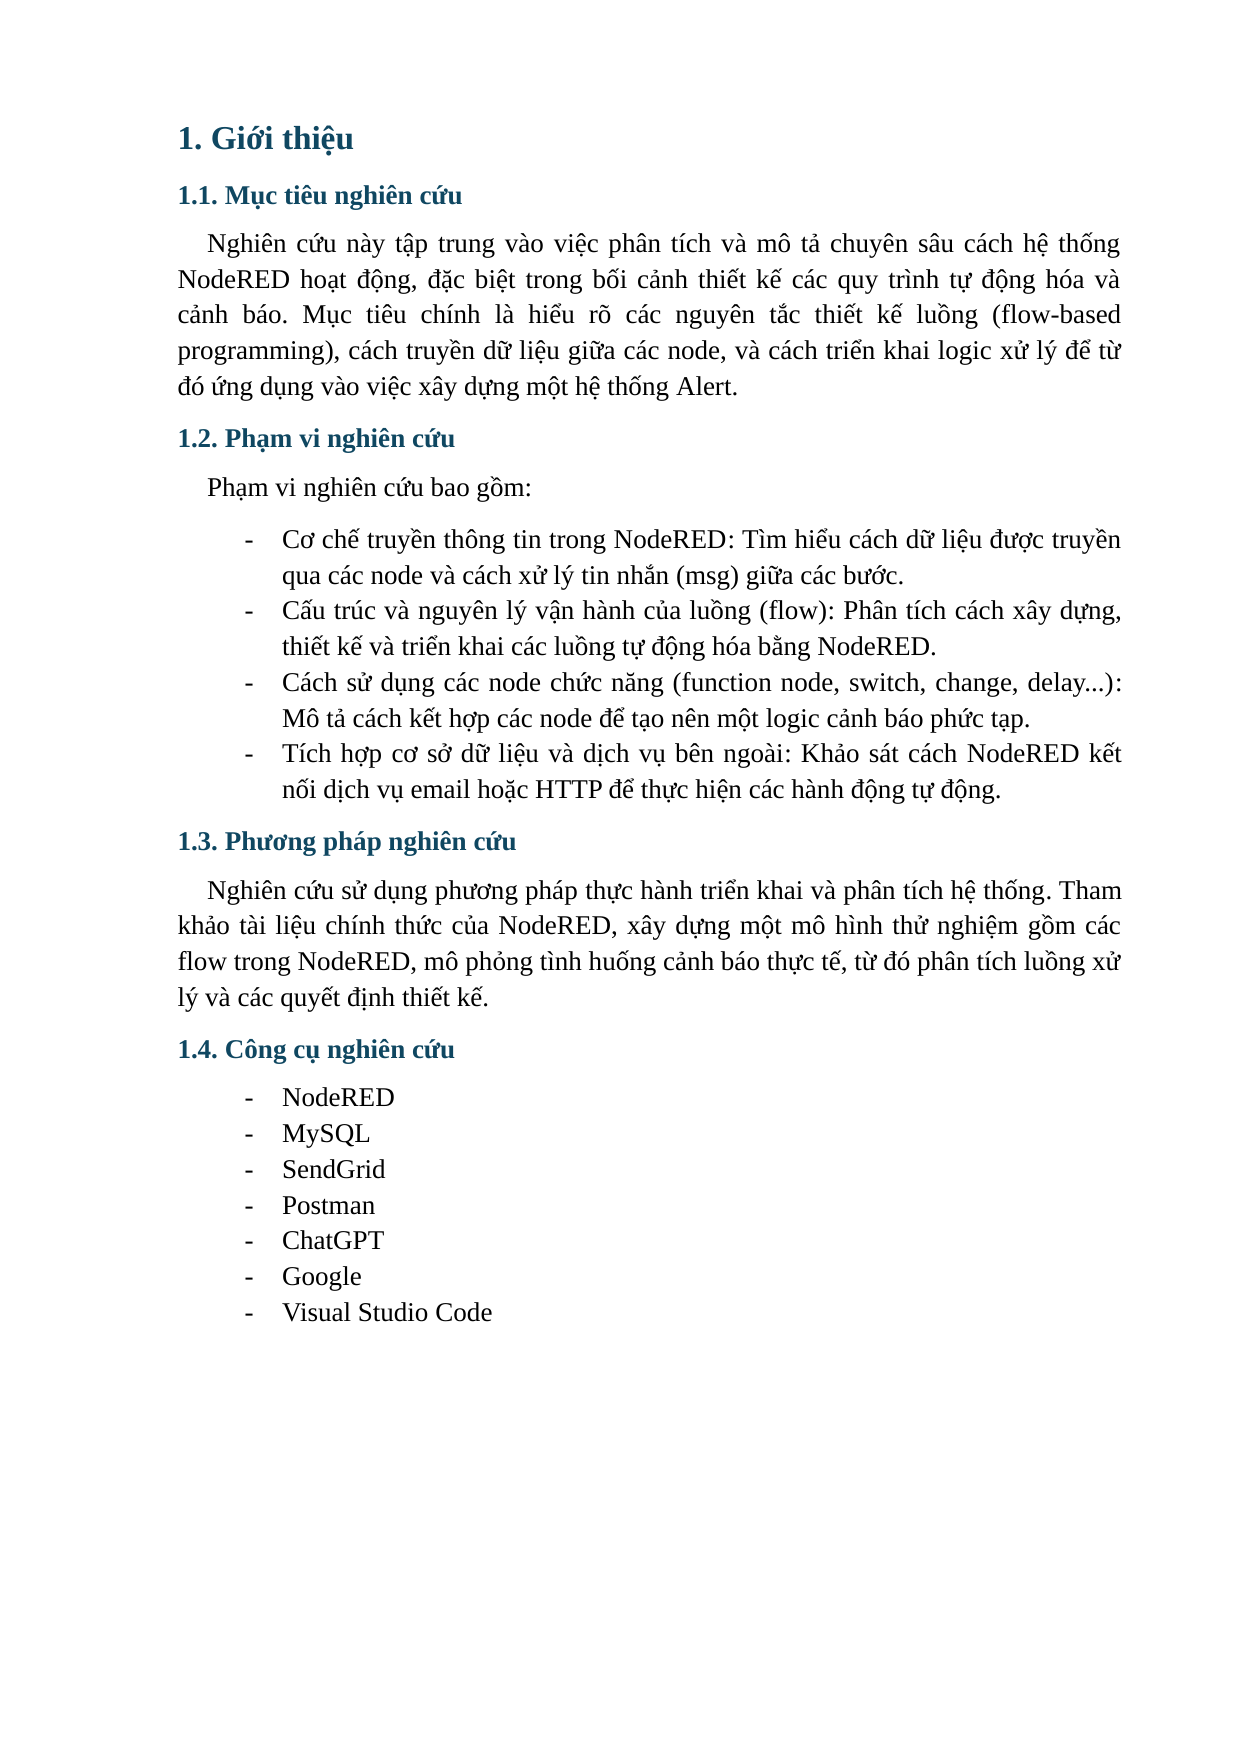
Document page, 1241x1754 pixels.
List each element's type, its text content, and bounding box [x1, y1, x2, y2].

list Google [244, 1260, 1122, 1291]
list Cách sử dụng các node chức năng (function node, switch, change, delay...): Mô tả cách kết hợp các node để tạo nên một logic cảnh báo phức tạp. [244, 666, 1122, 733]
list Visual Studio Code [244, 1296, 1122, 1327]
text Nghiên cứu sử dụng phương pháp thực hành triển khai và phân tích hệ thống. Tham khảo tài liệu chính thức của NodeRED, xây dựng một mô hình thử nghiệm gồm các flow trong NodeRED, mô phỏng tình huống cảnh báo thực tế, từ đó phân tích luồng xử lý và các quyết định thiết kế. [177, 874, 1122, 1012]
list Cơ chế truyền thông tin trong NodeRED: Tìm hiểu cách dữ liệu được truyền qua các node và cách xử lý tin nhắn (msg) giữa các bước. [244, 523, 1122, 590]
list NodeRED [244, 1082, 1122, 1113]
subtitle 1. Giới thiệu [177, 118, 1122, 156]
subtitle 1.1. Mục tiêu nghiên cứu [177, 179, 1122, 210]
list MySQL [244, 1117, 1122, 1148]
list SendGrid [244, 1153, 1122, 1184]
text Nghiên cứu này tập trung vào việc phân tích và mô tả chuyên sâu cách hệ thống NodeRED hoạt động, đặc biệt trong bối cảnh thiết kế các quy trình tự động hóa và cảnh báo. Mục tiêu chính là hiểu rõ các nguyên tắc thiết kế luồng (flow-based programming), cách truyền dữ liệu giữa các node, và cách triển khai logic xử lý để từ đó ứng dụng vào việc xây dựng một hệ thống Alert. [177, 227, 1122, 401]
list Postman [244, 1189, 1122, 1220]
list Tích hợp cơ sở dữ liệu và dịch vụ bên ngoài: Khảo sát cách NodeRED kết nối dịch vụ email hoặc HTTP để thực hiện các hành động tự động. [244, 737, 1122, 804]
list Cấu trúc và nguyên lý vận hành của luồng (flow): Phân tích cách xây dựng, thiết kế và triển khai các luồng tự động hóa bằng NodeRED. [244, 594, 1122, 661]
list ChatGPT [244, 1224, 1122, 1256]
text Phạm vi nghiên cứu bao gồm: [177, 471, 1122, 502]
subtitle 1.2. Phạm vi nghiên cứu [177, 422, 1122, 453]
subtitle 1.4. Công cụ nghiên cứu [177, 1033, 1122, 1064]
subtitle 1.3. Phương pháp nghiên cứu [177, 826, 1122, 857]
